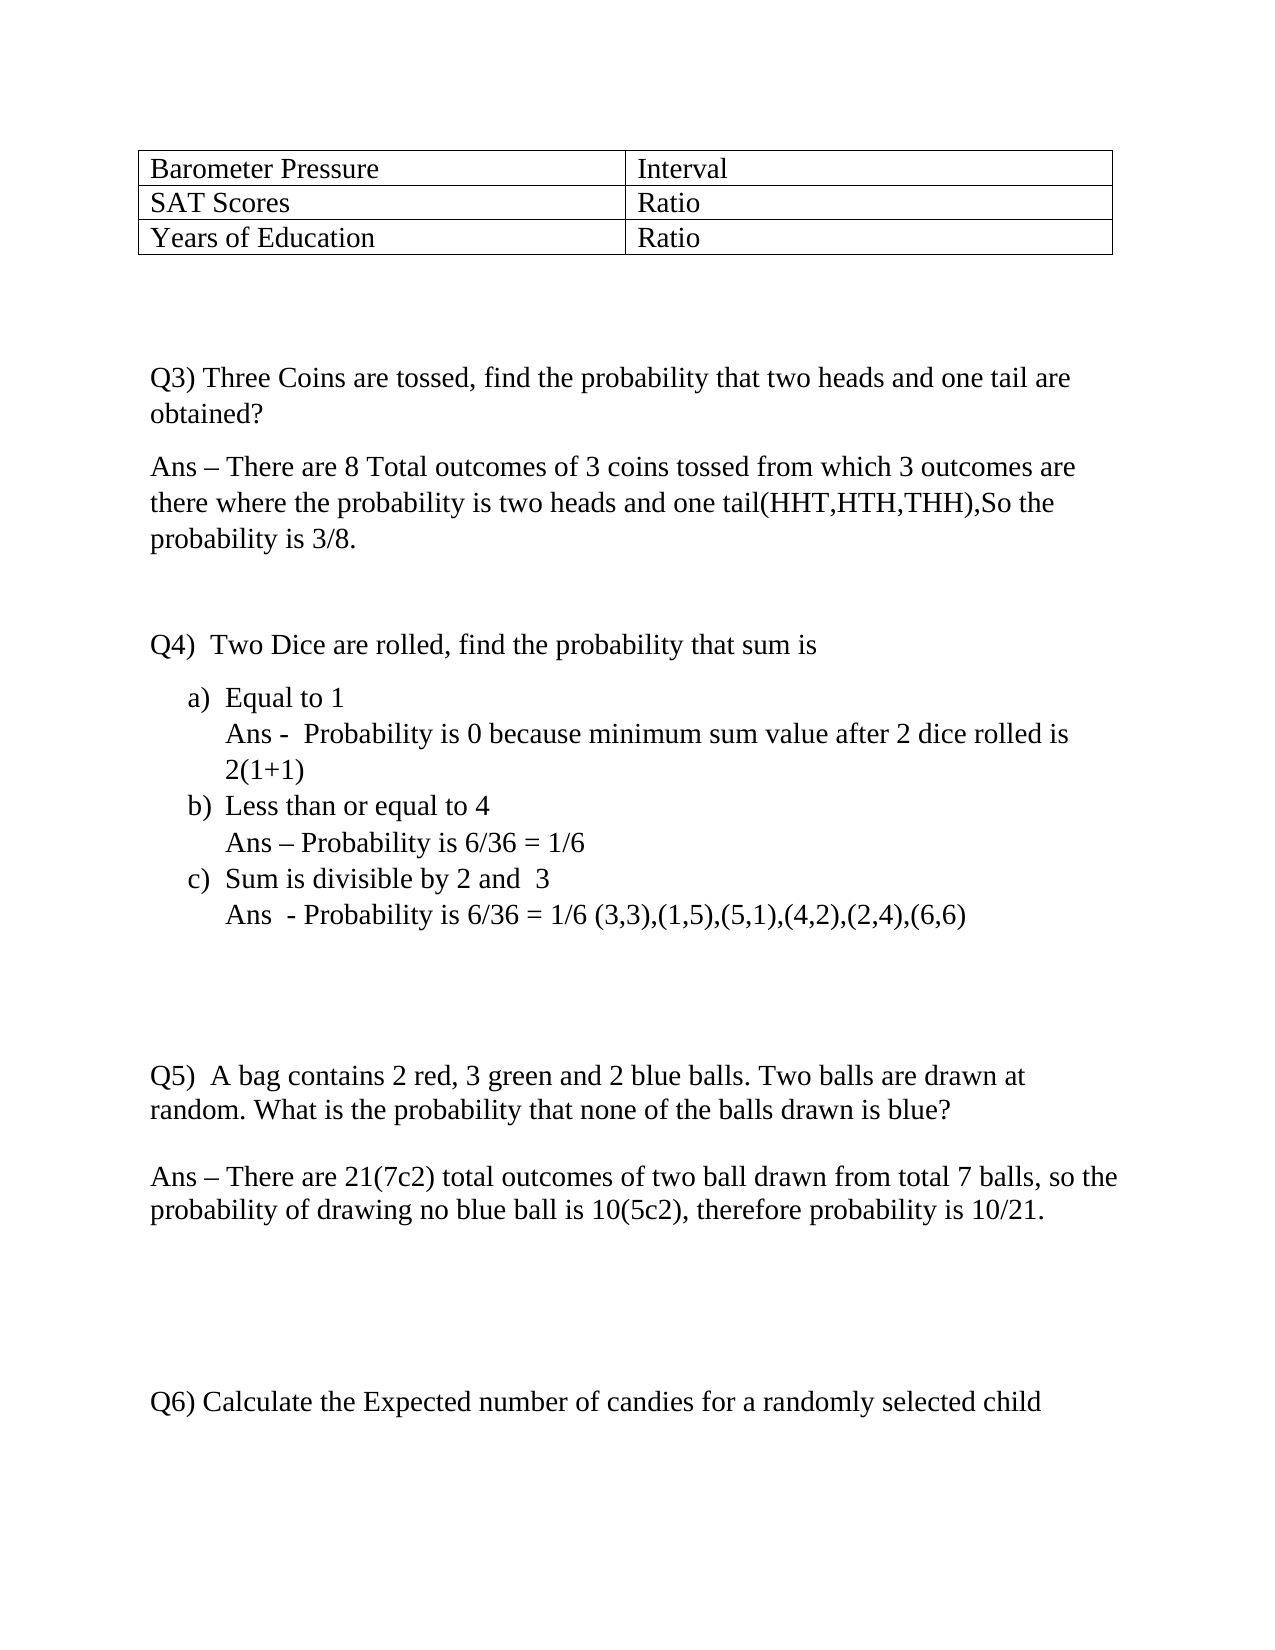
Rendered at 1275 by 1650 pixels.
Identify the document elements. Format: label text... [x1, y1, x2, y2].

table_cell SAT Scores [139, 186, 625, 219]
text Ans – There are 21(7c2) total outcomes of two ball drawn from total 7 balls, so the probability of drawing no blue ball is 10(5c2), therefore probability is 10/21. [150, 1159, 1125, 1226]
text Q6) Calculate the Expected number of candies for a randomly selected child [150, 1384, 1125, 1418]
list Ans - Probability is 6/36 = 1/6 (3,3),(1,5),(5,1),(4,2),(2,4),(6,6) [225, 897, 1125, 931]
list Less than or equal to 4 [187, 788, 1125, 822]
list Sum is divisible by 2 and 3 [187, 861, 1125, 894]
table_cell Barometer Pressure [139, 151, 625, 184]
list Ans - Probability is 0 because minimum sum value after 2 dice rolled is 2(1+1) [225, 716, 1125, 786]
text Ans – There are 8 Total outcomes of 3 coins tossed from which 3 outcomes are there where the probability is two heads and one tail(HHT,HTH,THH),So the probability is 3/8. [150, 449, 1125, 555]
table_cell Ratio [626, 186, 1112, 219]
text Q3) Three Coins are tossed, find the probability that two heads and one tail are obtained? [150, 360, 1125, 430]
text Q4) Two Dice are rolled, find the probability that sum is [150, 627, 1125, 661]
table_cell Ratio [626, 220, 1112, 254]
list Equal to 1 [187, 680, 1125, 714]
table_cell Interval [626, 151, 1112, 184]
table_cell Years of Education [139, 220, 625, 254]
list Ans – Probability is 6/36 = 1/6 [225, 825, 1125, 858]
text Q5) A bag contains 2 red, 3 green and 2 blue balls. Two balls are drawn at random. What is the probability that none of the balls drawn is blue? [150, 1058, 1125, 1125]
